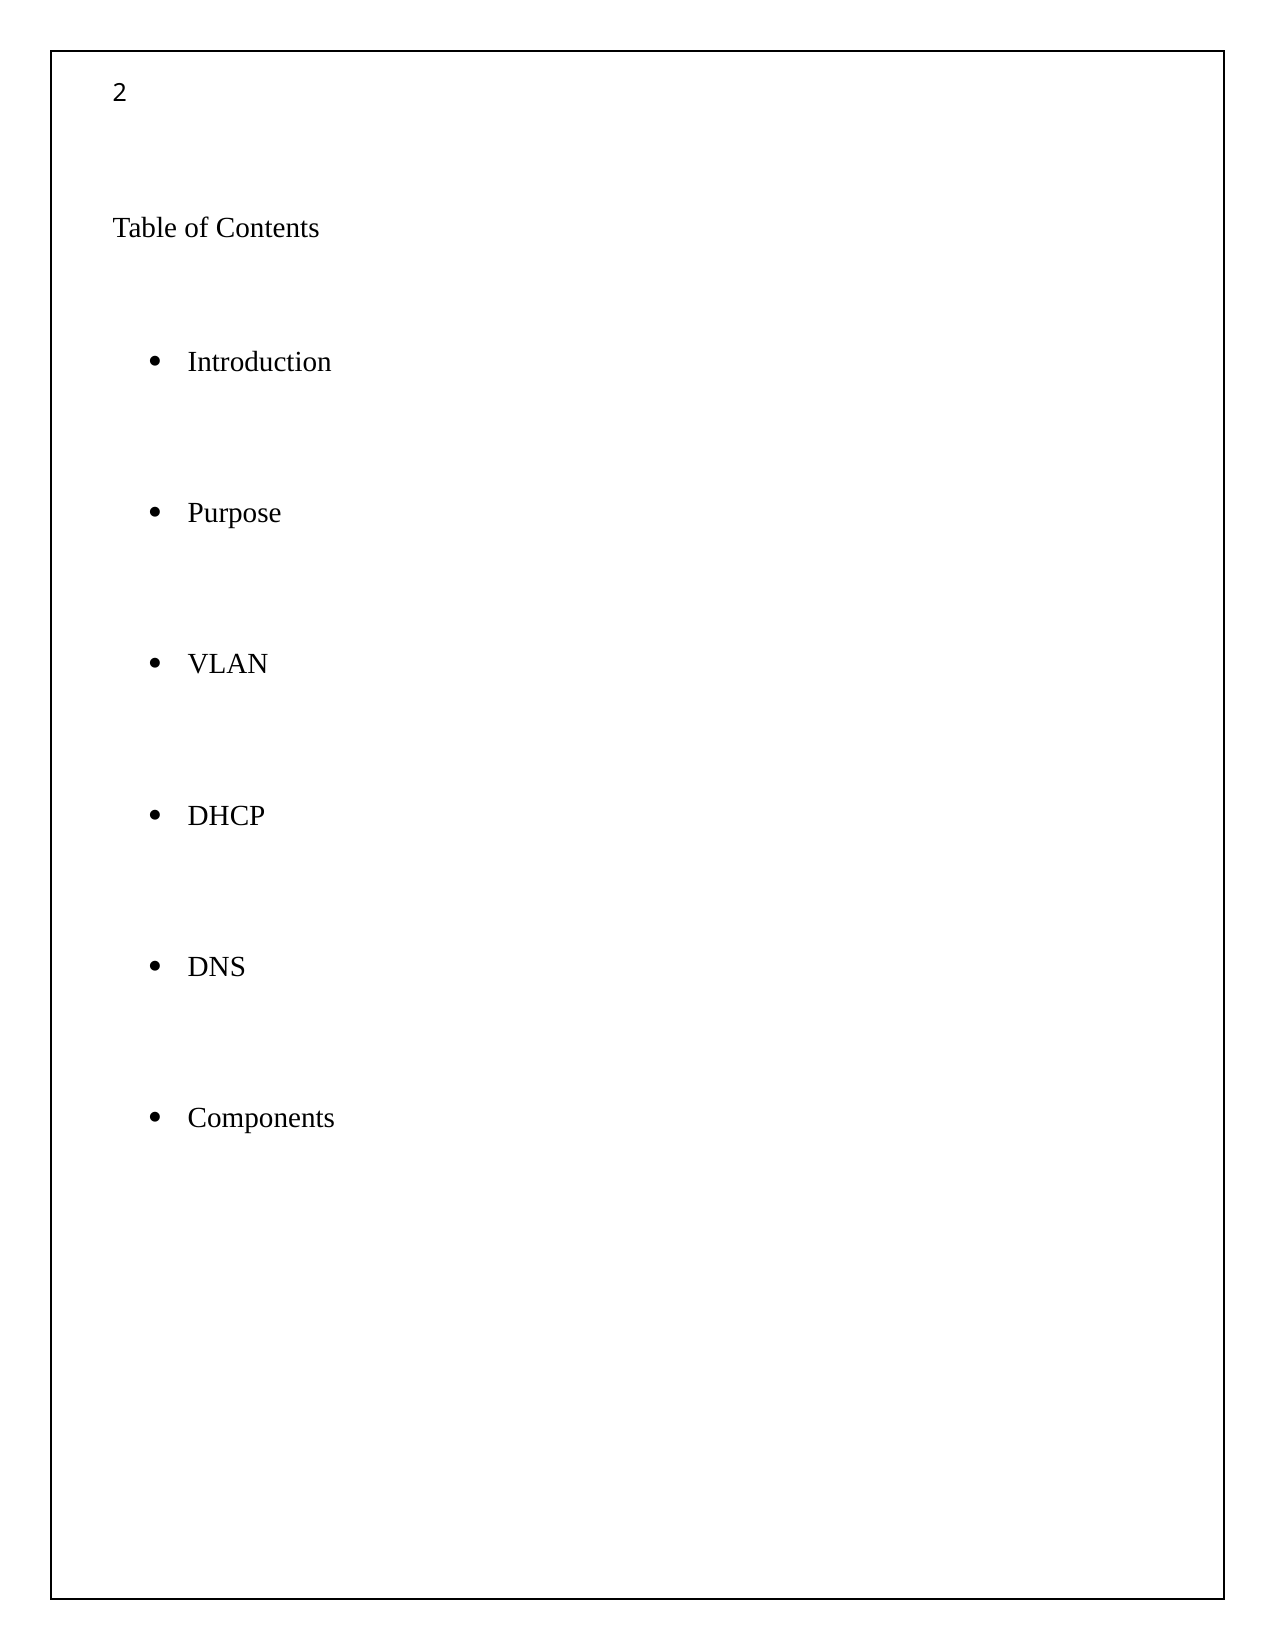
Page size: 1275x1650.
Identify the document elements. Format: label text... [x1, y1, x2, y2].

text Table of Contents [112, 210, 1162, 243]
list Introduction [150, 344, 1162, 377]
list VLAN [150, 647, 1162, 680]
list DHCP [150, 798, 1162, 832]
list DNS [150, 949, 1162, 983]
list Components [150, 1100, 1162, 1134]
list Purpose [150, 495, 1162, 528]
